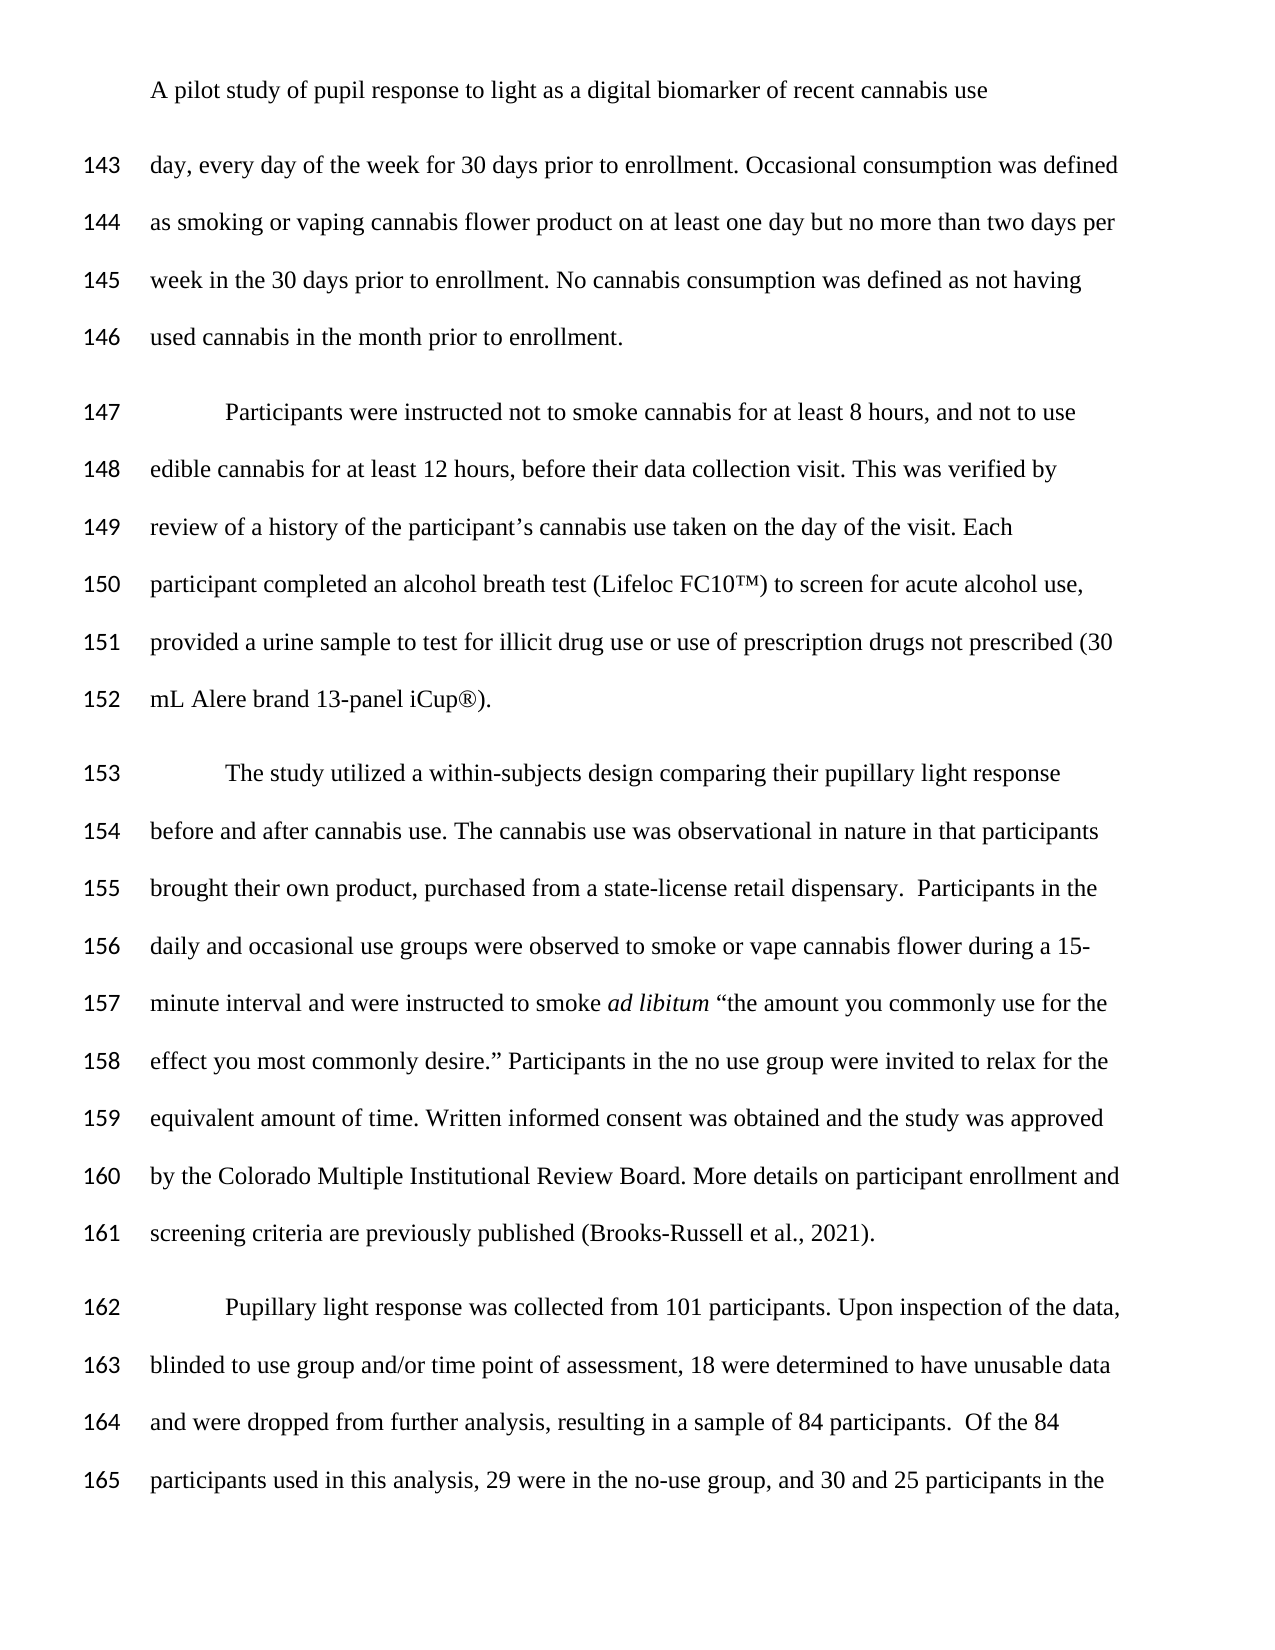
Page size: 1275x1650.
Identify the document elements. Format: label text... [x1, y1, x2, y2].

text Participants were instructed not to smoke cannabis for at least 8 hours, and not to use edible cannabis for at least 12 hours, before their data collection visit. This was verified by review of a history of the participant’s cannabis use taken on the day of the visit. Each participant completed an alcohol breath test (Lifeloc FC10™) to screen for acute alcohol use, provided a urine sample to test for illicit drug use or use of prescription drugs not prescribed (30 mL Alere brand 13-panel iCup®). [150, 397, 1125, 713]
text The study utilized a within-subjects design comparing their pupillary light response before and after cannabis use. The cannabis use was observational in nature in that participants brought their own product, purchased from a state-license retail dispensary. Participants in the daily and occasional use groups were observed to smoke or vape cannabis flower during a 15-minute interval and were instructed to smoke ad libitum “the amount you commonly use for the effect you most commonly desire.” Participants in the no use group were invited to relax for the equivalent amount of time. Written informed consent was obtained and the study was approved by the Colorado Multiple Institutional Review Board. More details on participant enrollment and screening criteria are previously published (Brooks-Russell et al., 2021). [150, 758, 1125, 1247]
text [150, 1292, 1125, 1494]
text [150, 150, 1125, 351]
